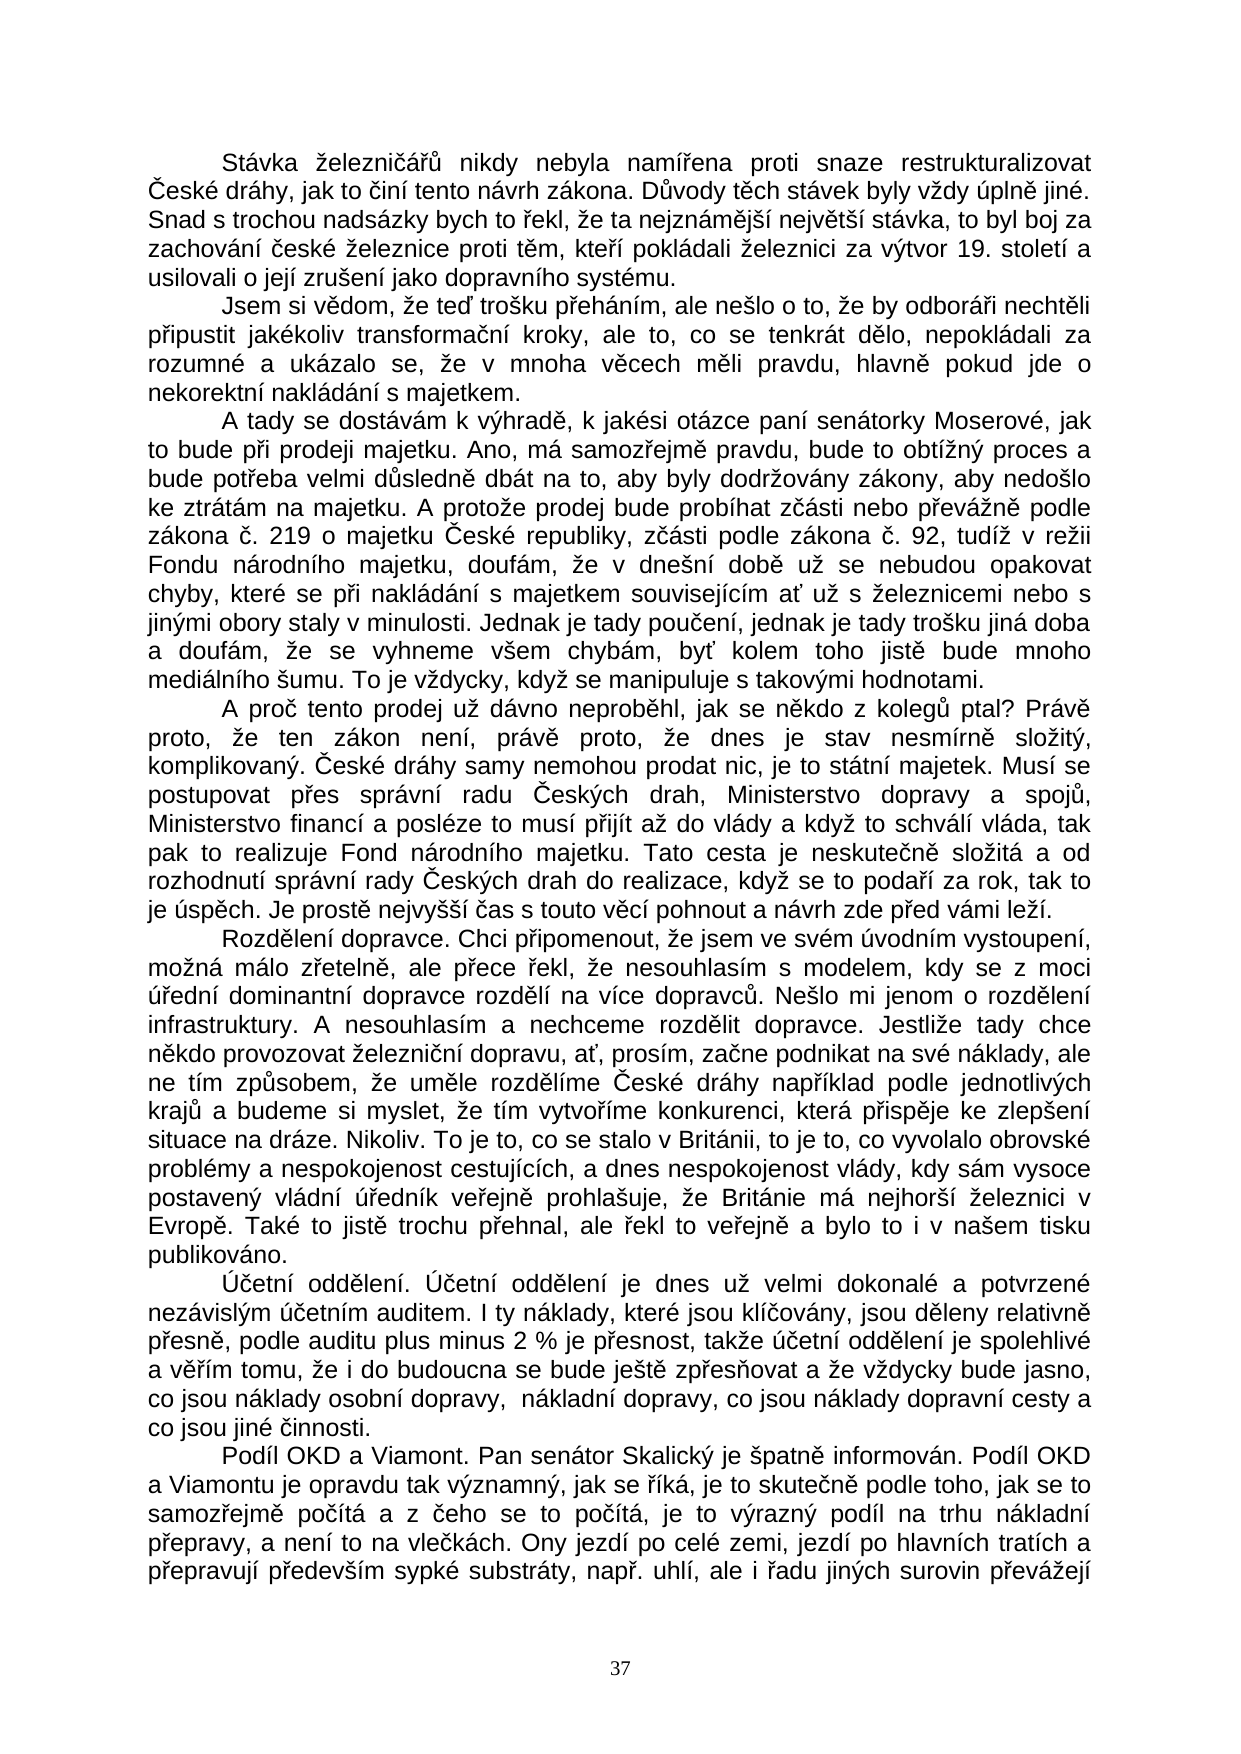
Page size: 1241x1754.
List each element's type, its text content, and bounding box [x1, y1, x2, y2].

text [148, 1441, 1093, 1585]
text Rozdělení dopravce. Chci připomenout, že jsem ve svém úvodním vystoupení, možná málo zřetelně, ale přece řekl, že nesouhlasím s modelem, kdy se z moci úřední dominantní dopravce rozdělí na více dopravců. Nešlo mi jenom o rozdělení infrastruktury. A nesouhlasím a nechceme rozdělit dopravce. Jestliže tady chce někdo provozovat železniční dopravu, ať, prosím, začne podnikat na své náklady, ale ne tím způsobem, že uměle rozdělíme České dráhy například podle jednotlivých krajů a budeme si myslet, že tím vytvoříme konkurenci, která přispěje ke zlepšení situace na dráze. Nikoliv. To je to, co se stalo v Británii, to je to, co vyvolalo obrovské problémy a nespokojenost cestujících, a dnes nespokojenost vlády, kdy sám vysoce postavený vládní úředník veřejně prohlašuje, že Británie má nejhorší železnici v Evropě. Také to jistě trochu přehnal, ale řekl to veřejně a bylo to i v našem tisku publikováno. [148, 924, 1093, 1269]
text A proč tento prodej už dávno neproběhl, jak se někdo z kolegů ptal? Právě proto, že ten zákon není, právě proto, že dnes je stav nesmírně složitý, komplikovaný. České dráhy samy nemohou prodat nic, je to státní majetek. Musí se postupovat přes správní radu Českých drah, Ministerstvo dopravy a spojů, Ministerstvo financí a posléze to musí přijít až do vlády a když to schválí vláda, tak pak to realizuje Fond národního majetku. Tato cesta je neskutečně složitá a od rozhodnutí správní rady Českých drah do realizace, když se to podaří za rok, tak to je úspěch. Je prostě nejvyšší čas s touto věcí pohnout a návrh zde před vámi leží. [148, 694, 1093, 924]
text Účetní oddělení. Účetní oddělení je dnes už velmi dokonalé a potvrzené nezávislým účetním auditem. I ty náklady, které jsou klíčovány, jsou děleny relativně přesně, podle auditu plus minus 2 % je přesnost, takže účetní oddělení je spolehlivé a věřím tomu, že i do budoucna se bude ještě zpřesňovat a že vždycky bude jasno, co jsou náklady osobní dopravy, nákladní dopravy, co jsou náklady dopravní cesty a co jsou jiné činnosti. [148, 1269, 1093, 1441]
text Jsem si vědom, že teď trošku přeháním, ale nešlo o to, že by odboráři nechtěli připustit jakékoliv transformační kroky, ale to, co se tenkrát dělo, nepokládali za rozumné a ukázalo se, že v mnoha věcech měli pravdu, hlavně pokud jde o nekorektní nakládání s majetkem. [148, 291, 1093, 406]
text A tady se dostávám k výhradě, k jakési otázce paní senátorky Moserové, jak to bude při prodeji majetku. Ano, má samozřejmě pravdu, bude to obtížný proces a bude potřeba velmi důsledně dbát na to, aby byly dodržovány zákony, aby nedošlo ke ztrátám na majetku. A protože prodej bude probíhat zčásti nebo převážně podle zákona č. 219 o majetku České republiky, zčásti podle zákona č. 92, tudíž v režii Fondu národního majetku, doufám, že v dnešní době už se nebudou opakovat chyby, které se při nakládání s majetkem souvisejícím ať už s železnicemi nebo s jinými obory staly v minulosti. Jednak je tady poučení, jednak je tady trošku jiná doba a doufám, že se vyhneme všem chybám, byť kolem toho jistě bude mnoho mediálního šumu. To je vždycky, když se manipuluje s takovými hodnotami. [148, 406, 1093, 694]
text Stávka železničářů nikdy nebyla namířena proti snaze restrukturalizovat České dráhy, jak to činí tento návrh zákona. Důvody těch stávek byly vždy úplně jiné. Snad s trochou nadsázky bych to řekl, že ta nejznámější největší stávka, to byl boj za zachování české železnice proti těm, kteří pokládali železnici za výtvor 19. století a usilovali o její zrušení jako dopravního systému. [148, 148, 1093, 291]
